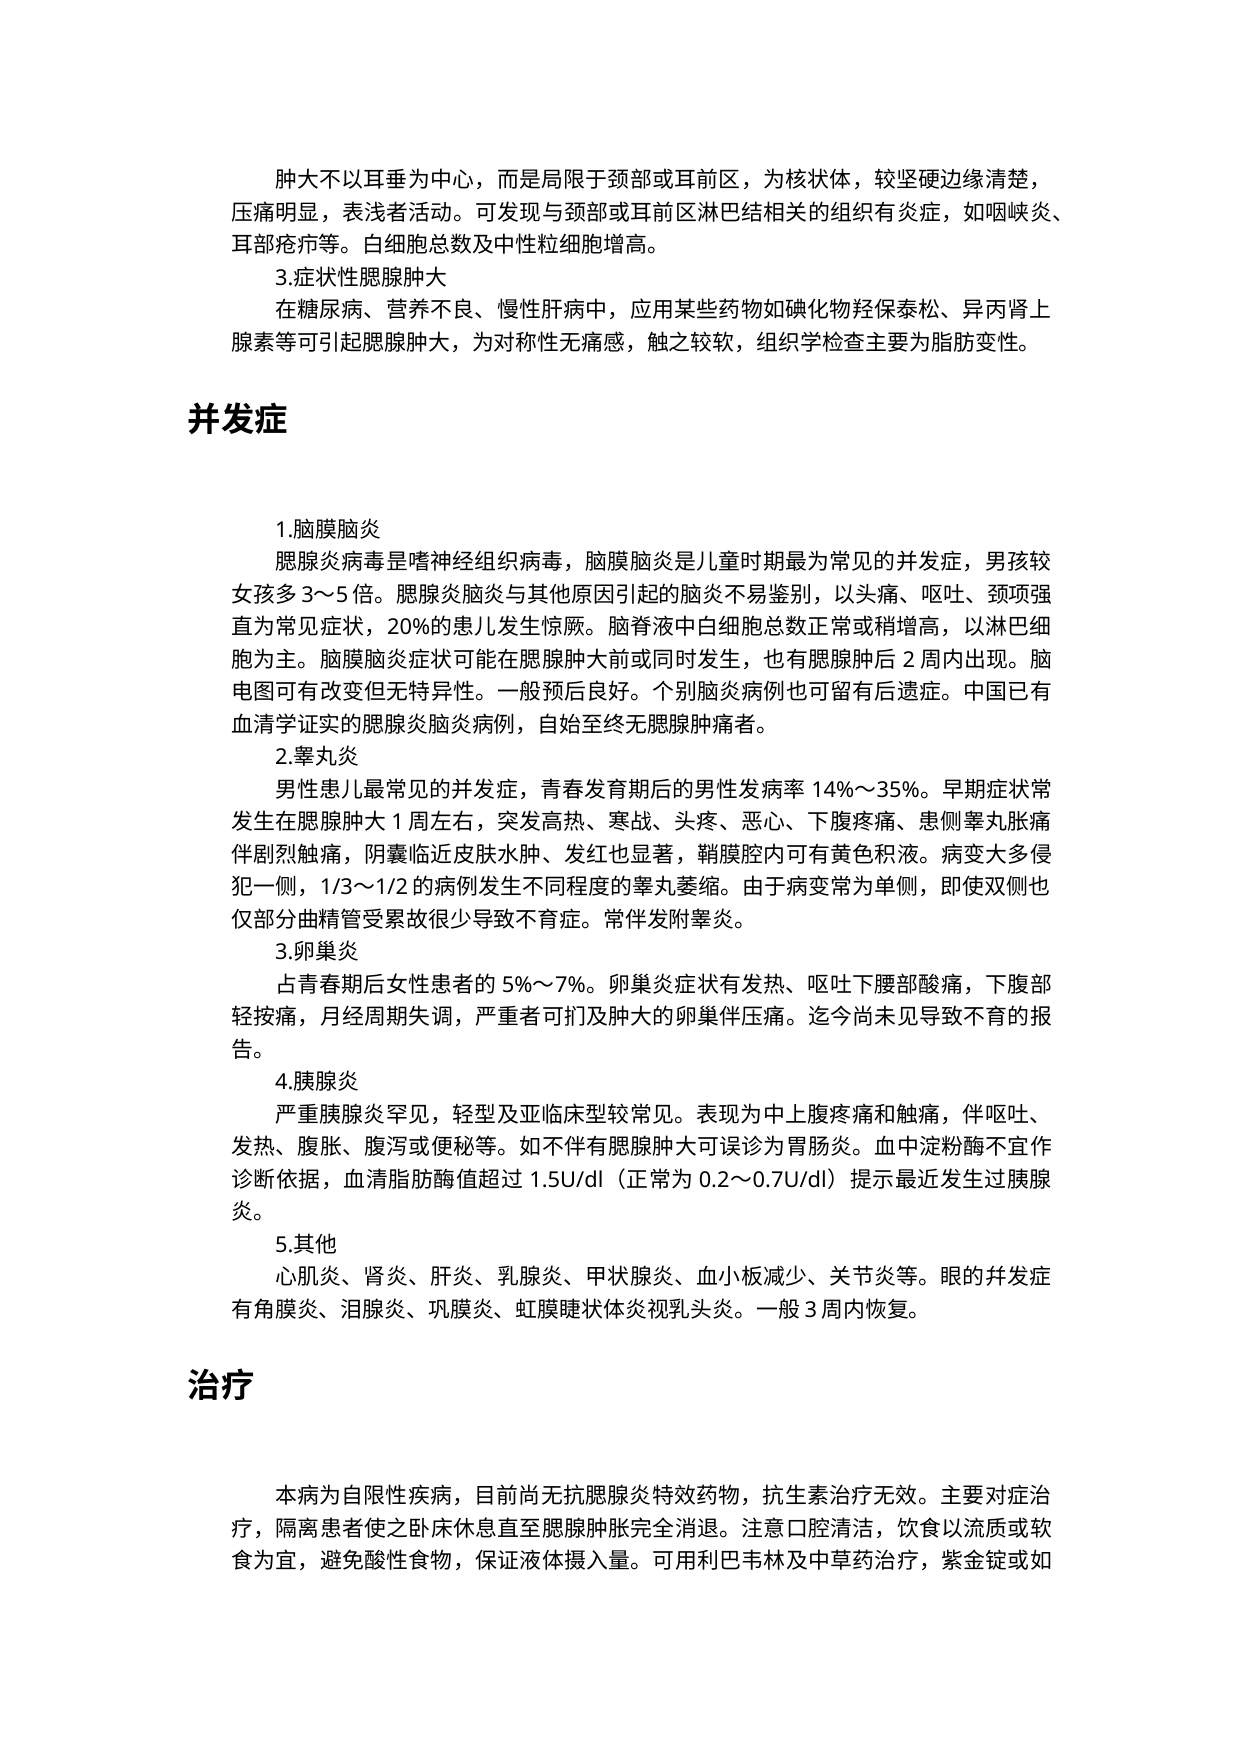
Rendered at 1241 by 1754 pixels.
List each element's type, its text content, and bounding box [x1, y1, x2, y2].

text 心肌炎、肾炎、肝炎、乳腺炎、甲状腺炎、血小板减少、关节炎等。眼的幷发症有角膜炎、泪腺炎、巩膜炎、虹膜睫状体炎视乳头炎。一般3周内恢复。 [231, 1259, 1053, 1324]
text 4.胰腺炎 [231, 1064, 1053, 1096]
text 肿大不以耳垂为中心，而是局限于颈部或耳前区，为核状体，较坚硬边缘清楚，压痛明显，表浅者活动。可发现与颈部或耳前区淋巴结相关的组织有炎症，如咽峡炎、耳部疮疖等。白细胞总数及中性粒细胞增高。 [231, 162, 1053, 259]
text 2.睾丸炎 [231, 739, 1053, 771]
subtitle 治疗 [187, 1351, 1053, 1416]
subtitle 并发症 [187, 384, 1053, 449]
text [231, 1478, 1053, 1576]
text 男性患儿最常见的并发症，青春发育期后的男性发病率14%～35%。早期症状常发生在腮腺肿大1周左右，突发高热、寒战、头疼、恶心、下腹疼痛、患侧睾丸胀痛伴剧烈触痛，阴囊临近皮肤水肿、发红也显著，鞘膜腔内可有黄色积液。病变大多侵犯一侧，1/3～1/2的病例发生不同程度的睾丸萎缩。由于病变常为单侧，即使双侧也仅部分曲精管受累故很少导致不育症。常伴发附睾炎。 [231, 771, 1053, 934]
text 3.症状性腮腺肿大 [231, 259, 1053, 292]
text 腮腺炎病毒昰嗜神经组织病毒，脑膜脑炎是儿童时期最为常见的并发症，男孩较女孩多3～5倍。腮腺炎脑炎与其他原因引起的脑炎不易鉴别，以头痛、呕吐、颈项强直为常见症状，20%的患儿发生惊厥。脑脊液中白细胞总数正常或稍增高，以淋巴细胞为主。脑膜脑炎症状可能在腮腺肿大前或同时发生，也有腮腺肿后2周内出现。脑电图可有改变但无特异性。一般预后良好。个别脑炎病例也可留有后遗症。中国已有血清学证实的腮腺炎脑炎病例，自始至终无腮腺肿痛者。 [231, 544, 1053, 739]
text 占青春期后女性患者的5%～7%。卵巢炎症状有发热、呕吐下腰部酸痛，下腹部轻按痛，月经周期失调，严重者可扪及肿大的卵巢伴压痛。迄今尚未见导致不育的报告。 [231, 966, 1053, 1064]
text 3.卵巢炎 [231, 934, 1053, 966]
text 5.其他 [231, 1226, 1053, 1259]
text 1.脑膜脑炎 [231, 511, 1053, 544]
text 在糖尿病、营养不良、慢性肝病中，应用某些药物如碘化物羟保泰松、异丙肾上腺素等可引起腮腺肿大，为对称性无痛感，触之较软，组织学检查主要为脂肪变性。 [231, 292, 1053, 357]
text 严重胰腺炎罕见，轻型及亚临床型较常见。表现为中上腹疼痛和触痛，伴呕吐、发热、腹胀、腹泻或便秘等。如不伴有腮腺肿大可误诊为胃肠炎。血中淀粉酶不宜作诊断依据，血清脂肪酶值超过1.5U/dl（正常为0.2～0.7U/dl）提示最近发生过胰腺炎。 [231, 1096, 1053, 1226]
